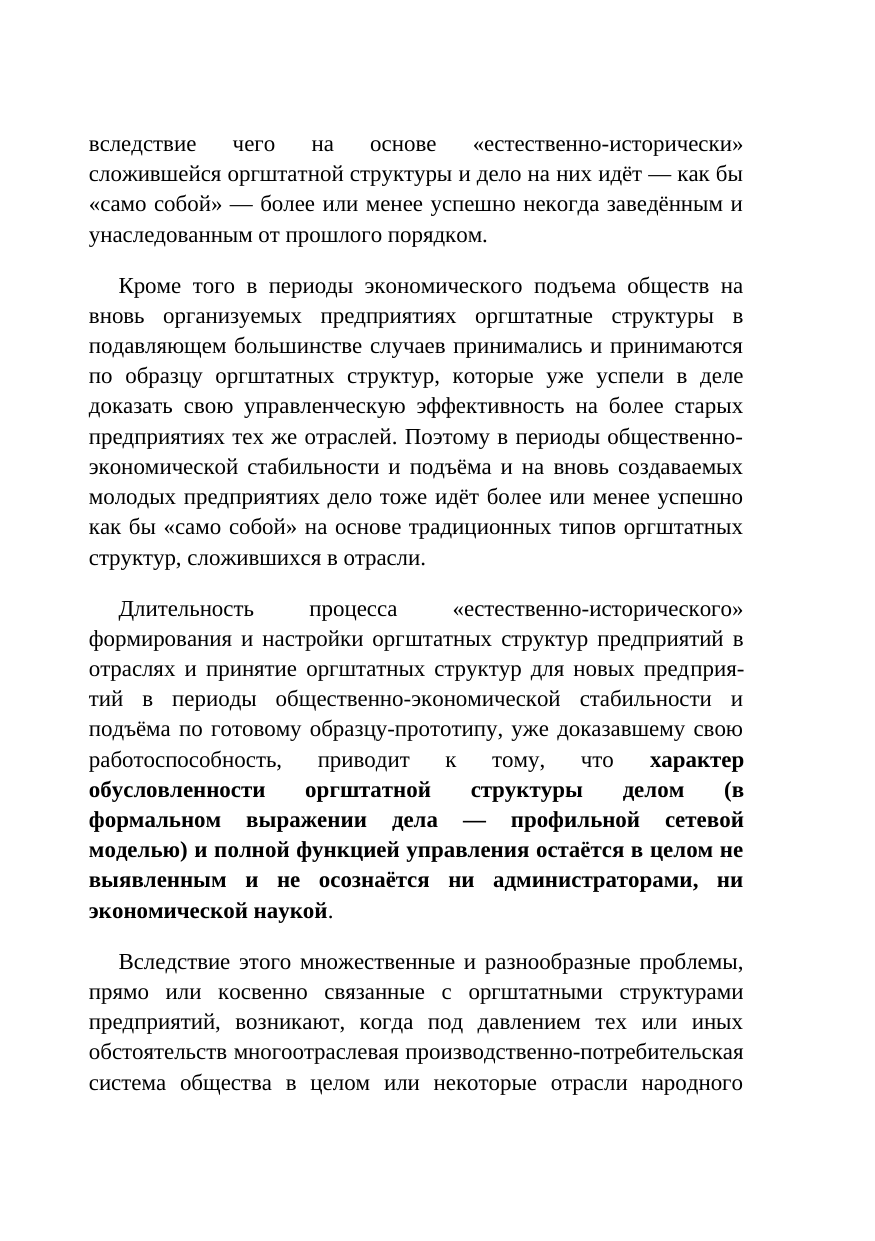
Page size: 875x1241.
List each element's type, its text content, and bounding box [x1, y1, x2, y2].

text Кроме того в периоды экономического подъема обществ на вновь организуемых предприятиях оргштатные структуры в подавляющем большинстве случаев принимались и принимаются по образцу оргштатных структур, которые уже успели в деле доказать свою управленческую эффективность на более старых предприятиях тех же отраслей. Поэтому в периоды общественно-экономической стабильности и подъёма и на вновь создаваемых молодых предприятиях дело тоже идёт более или менее успешно как бы «само собой» на основе традиционных типов оргштатных структур, сложившихся в отрасли. [89, 272, 744, 570]
text Длительность процесса «естественно-исторического» формирования и настройки оргштатных структур предприятий в отраслях и принятие оргштатных структур для новых предприятий в периоды общественно-экономической стабильности и подъёма по готовому образцу-прототипу, уже доказавшему свою работоспособность, приводит к тому, что характер обусловленности оргштатной структуры делом (в формальном выражении дела — профильной сетевой моделью) и полной функцией управления остаётся в целом не выявленным и не осознаётся ни администраторами, ни экономической наукой. [89, 594, 744, 923]
